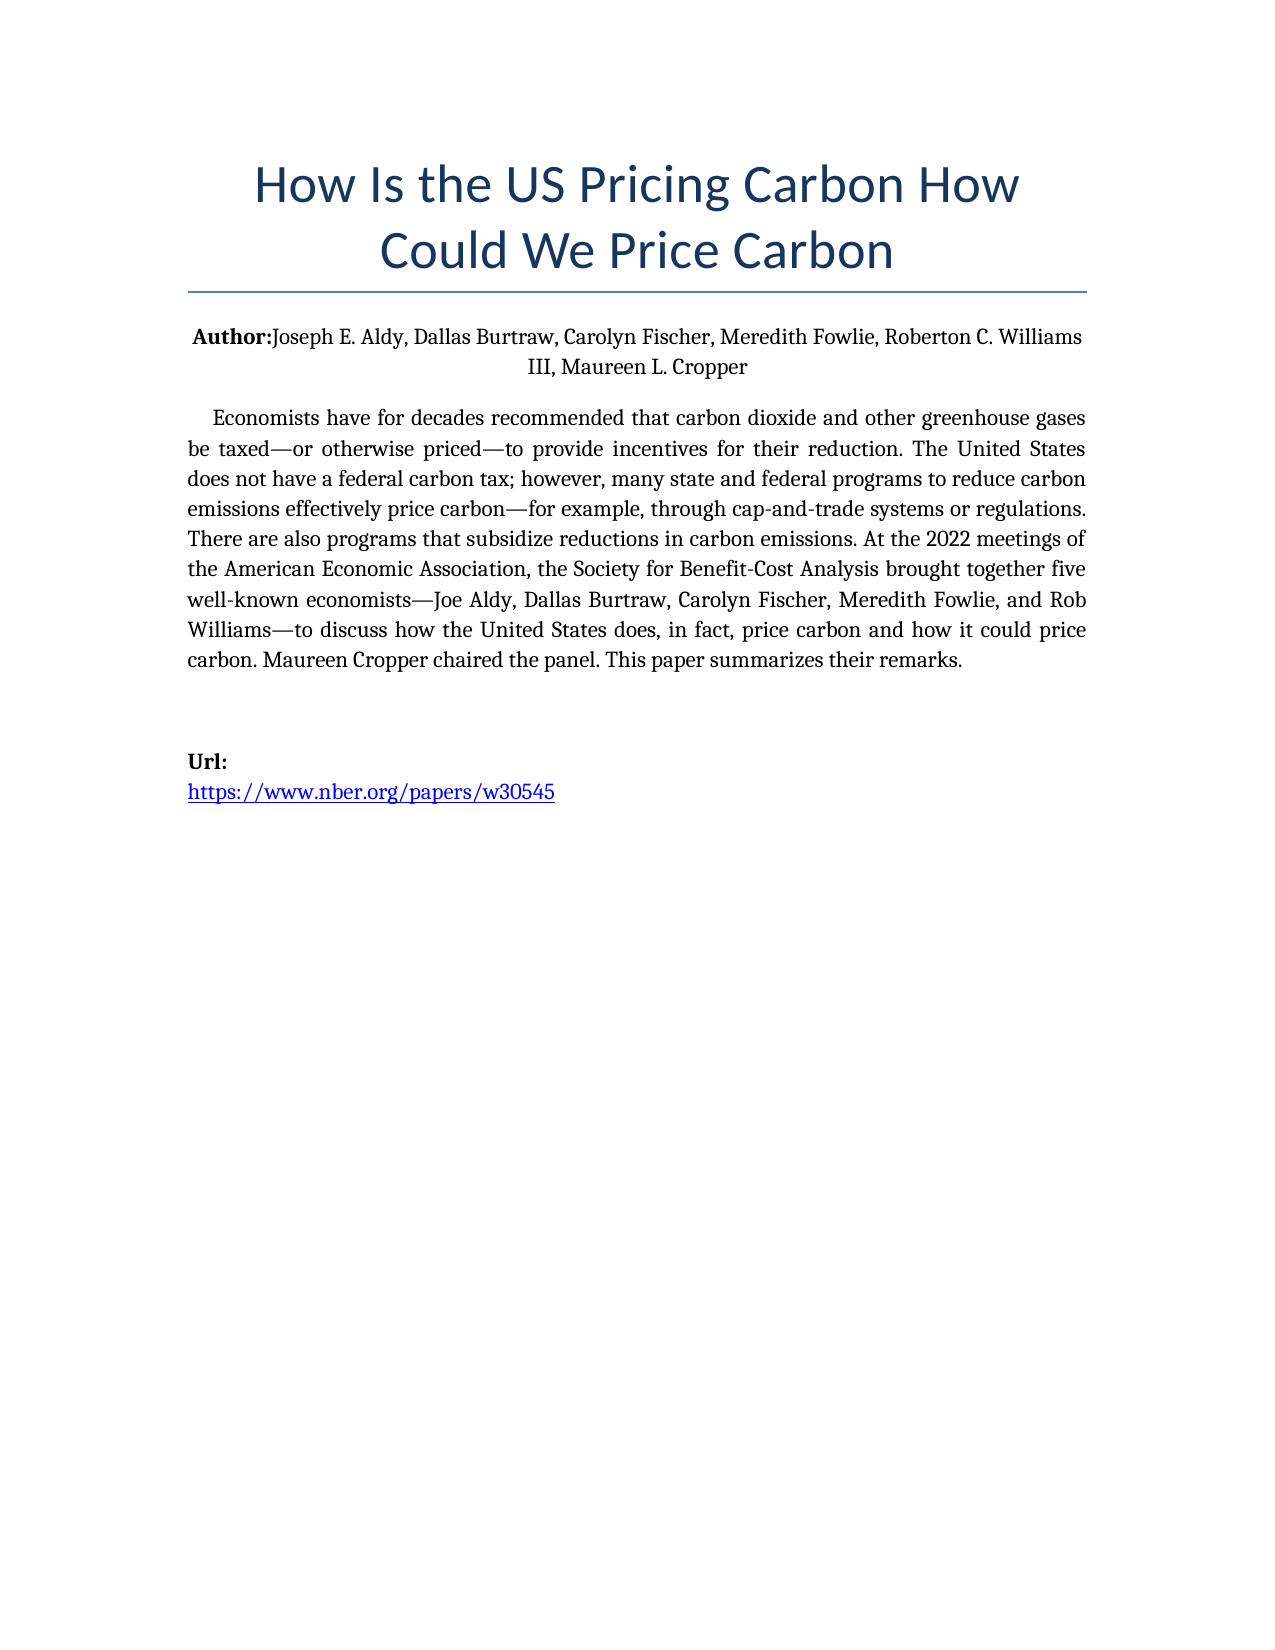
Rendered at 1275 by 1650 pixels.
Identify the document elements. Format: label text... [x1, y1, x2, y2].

text Author:Joseph E. Aldy, Dallas Burtraw, Carolyn Fischer, Meredith Fowlie, Roberton C. Williams III, Maureen L. Cropper [187, 324, 1087, 381]
title How Is the US Pricing Carbon How Could We Price Carbon [187, 150, 1087, 293]
text Economists have for decades recommended that carbon dioxide and other greenhouse gases be taxed—or otherwise priced—to provide incentives for their reduction. The United States does not have a federal carbon tax; however, many state and federal programs to reduce carbon emissions effectively price carbon—for example, through cap-and-trade systems or regulations. There are also programs that subsidize reductions in carbon emissions. At the 2022 meetings of the American Economic Association, the Society for Benefit-Cost Analysis brought together five well-known economists—Joe Aldy, Dallas Burtraw, Carolyn Fischer, Meredith Fowlie, and Rob Williams—to discuss how the United States does, in fact, price carbon and how it could price carbon. Maureen Cropper chaired the panel. This paper summarizes their remarks. [187, 405, 1087, 673]
text Url: https://www.nber.org/papers/w30545 [187, 749, 1087, 806]
